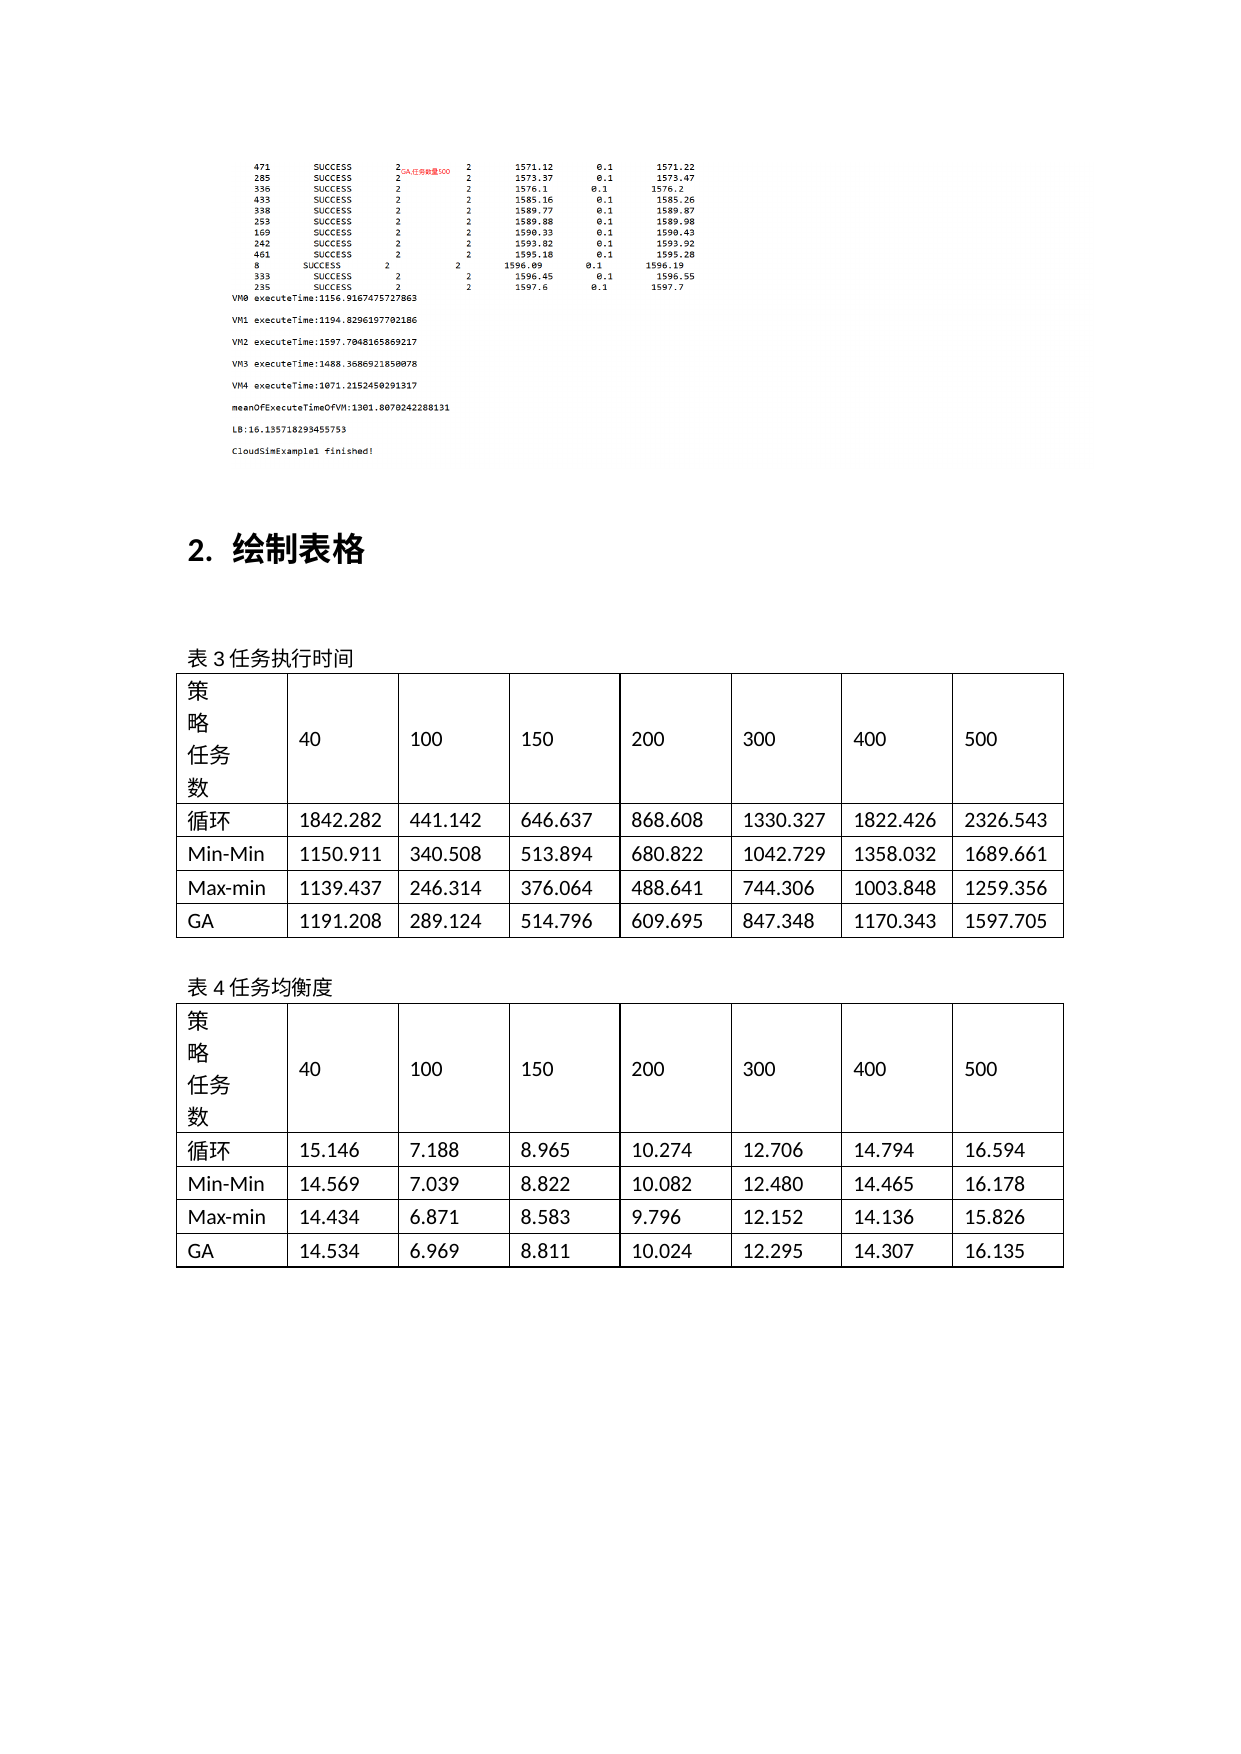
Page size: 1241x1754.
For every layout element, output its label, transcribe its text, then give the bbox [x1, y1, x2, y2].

table_cell 1842.282 [288, 804, 398, 836]
table_cell GA [177, 1234, 287, 1266]
table_cell 1042.729 [732, 837, 841, 870]
table_cell 9.796 [621, 1200, 731, 1233]
table_cell 14.307 [842, 1234, 952, 1266]
table_cell Min-Min [177, 1167, 287, 1199]
table_cell 513.894 [510, 837, 619, 870]
table_cell 14.534 [288, 1234, 398, 1266]
table_cell 14.794 [842, 1133, 952, 1166]
table_cell 289.124 [399, 904, 509, 937]
table_cell 10.274 [621, 1133, 731, 1166]
table_cell 14.434 [288, 1200, 398, 1233]
table_cell 10.082 [621, 1167, 731, 1199]
table_cell 14.569 [288, 1167, 398, 1199]
table_cell 376.064 [510, 871, 619, 903]
table_cell 10.024 [621, 1234, 731, 1266]
table_cell 8.822 [510, 1167, 619, 1199]
table_header 策 略 任务 数 [177, 674, 287, 803]
table_header 500 [953, 674, 1063, 803]
table_cell 847.348 [732, 904, 841, 937]
table_cell 循环 [177, 804, 287, 836]
table_cell 6.969 [399, 1234, 509, 1266]
table_cell 1259.356 [953, 871, 1063, 903]
table_cell 8.965 [510, 1133, 619, 1166]
table_cell 868.608 [621, 804, 731, 836]
table_cell 12.480 [732, 1167, 841, 1199]
table_cell 循环 [177, 1133, 287, 1166]
table_cell 8.583 [510, 1200, 619, 1233]
table_cell 441.142 [399, 804, 509, 836]
table_header 策 略 任务 数 [177, 1004, 287, 1132]
table_cell Max-min [177, 1200, 287, 1233]
table_cell 744.306 [732, 871, 841, 903]
picture [231, 162, 1094, 469]
table_header 100 [399, 674, 509, 803]
table_cell 14.465 [842, 1167, 952, 1199]
table_cell 1330.327 [732, 804, 841, 836]
text 表 4 任务均衡度 [187, 970, 1053, 1003]
table_header 300 [732, 1004, 841, 1132]
table_cell Max-min [177, 871, 287, 903]
table_cell 16.594 [953, 1133, 1063, 1166]
table_cell 488.641 [621, 871, 731, 903]
table_header 400 [842, 674, 952, 803]
subtitle 绘制表格 [187, 514, 1053, 579]
table_cell 16.178 [953, 1167, 1063, 1199]
table_cell 14.136 [842, 1200, 952, 1233]
table_cell 8.811 [510, 1234, 619, 1266]
table_header 500 [953, 1004, 1063, 1132]
table_cell 1191.208 [288, 904, 398, 937]
table_cell 15.146 [288, 1133, 398, 1166]
table_cell 514.796 [510, 904, 619, 937]
table_cell 1597.705 [953, 904, 1063, 937]
table_header 150 [510, 1004, 619, 1132]
table_cell 12.706 [732, 1133, 841, 1166]
table_cell 646.637 [510, 804, 619, 836]
table_cell 16.135 [953, 1234, 1063, 1266]
table_cell 1139.437 [288, 871, 398, 903]
table_header 200 [621, 1004, 731, 1132]
table_cell 1170.343 [842, 904, 952, 937]
table_header 40 [288, 1004, 398, 1132]
table_cell 2326.543 [953, 804, 1063, 836]
table_header 40 [288, 674, 398, 803]
table_cell 1003.848 [842, 871, 952, 903]
table_cell 1150.911 [288, 837, 398, 870]
table_cell Min-Min [177, 837, 287, 870]
table_header 150 [510, 674, 619, 803]
table_header 400 [842, 1004, 952, 1132]
table_cell 340.508 [399, 837, 509, 870]
table_cell 609.695 [621, 904, 731, 937]
text 表 3 任务执行时间 [187, 641, 1053, 673]
table_header 300 [732, 674, 841, 803]
table_cell 680.822 [621, 837, 731, 870]
table_cell 12.295 [732, 1234, 841, 1266]
table_cell 1358.032 [842, 837, 952, 870]
table_cell 12.152 [732, 1200, 841, 1233]
table_header 100 [399, 1004, 509, 1132]
table_cell 7.039 [399, 1167, 509, 1199]
table_cell 1822.426 [842, 804, 952, 836]
table_cell GA [177, 904, 287, 937]
table_cell 7.188 [399, 1133, 509, 1166]
table_header 200 [621, 674, 731, 803]
table_cell 15.826 [953, 1200, 1063, 1233]
table_cell 246.314 [399, 871, 509, 903]
table_cell 1689.661 [953, 837, 1063, 870]
table_cell 6.871 [399, 1200, 509, 1233]
